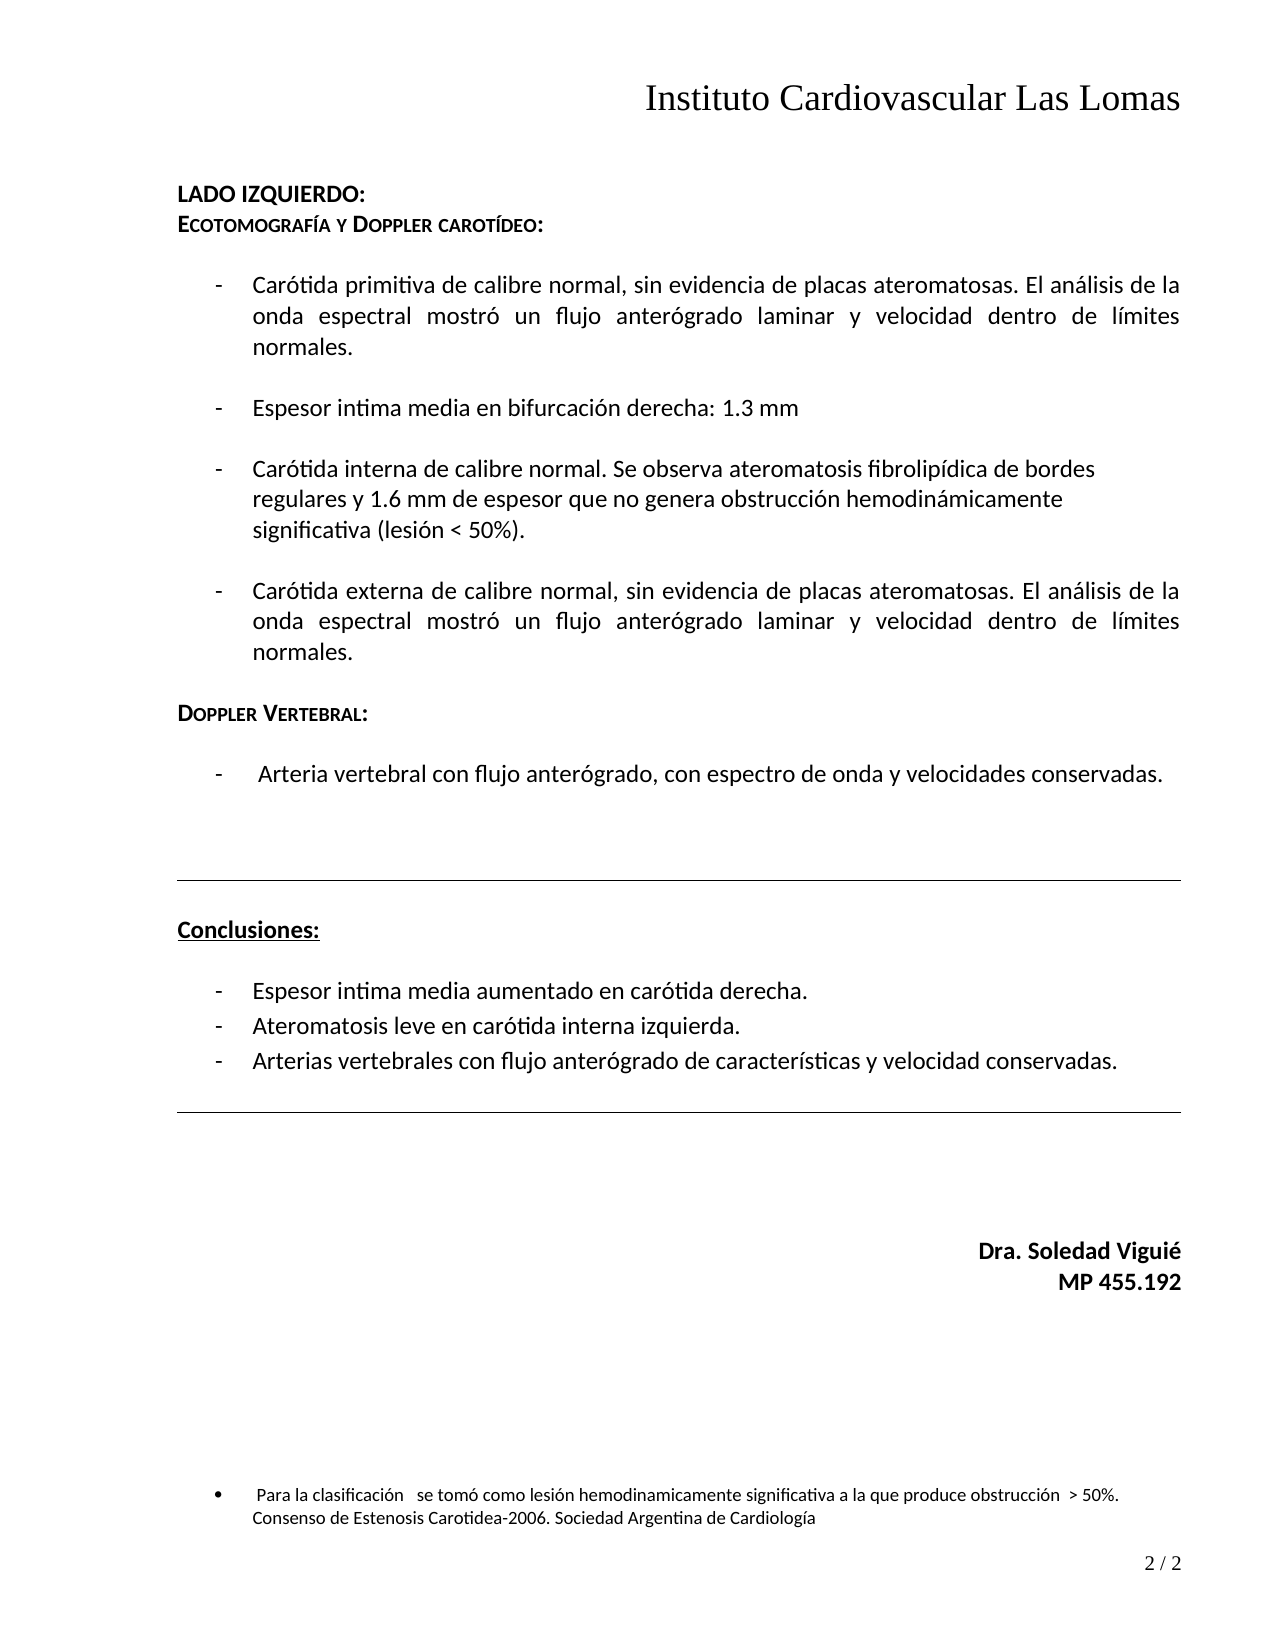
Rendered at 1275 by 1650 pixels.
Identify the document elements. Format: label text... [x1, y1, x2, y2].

text LADO IZQUIERDO: [177, 178, 1181, 209]
list Arteria vertebral con flujo anterógrado, con espectro de onda y velocidades conservadas. [215, 758, 1181, 788]
list Espesor intima media aumentado en carótida derecha. [215, 975, 1181, 1005]
text Doppler Vertebral: [177, 697, 1181, 727]
text MP 455.192 [177, 1266, 1181, 1297]
list Espesor intima media en bifurcación derecha: 1.3 mm [215, 392, 1181, 422]
text Conclusiones: [177, 914, 1181, 944]
list Ateromatosis leve en carótida interna izquierda. [215, 1010, 1181, 1040]
list Carótida primitiva de calibre normal, sin evidencia de placas ateromatosas. El análisis de la onda espectral mostró un flujo anterógrado laminar y velocidad dentro de límites normales. [215, 270, 1181, 361]
text Ecotomografía y Doppler carotídeo: [177, 209, 1181, 239]
text Dra. Soledad Viguié [177, 1236, 1181, 1266]
list Arterias vertebrales con flujo anterógrado de características y velocidad conservadas. [215, 1045, 1181, 1075]
list Carótida interna de calibre normal. Se observa ateromatosis fibrolipídica de bordes regulares y 1.6 mm de espesor que no genera obstrucción hemodinámicamente significativa (lesión < 50%). [215, 453, 1181, 544]
list Carótida externa de calibre normal, sin evidencia de placas ateromatosas. El análisis de la onda espectral mostró un flujo anterógrado laminar y velocidad dentro de límites normales. [215, 575, 1181, 666]
